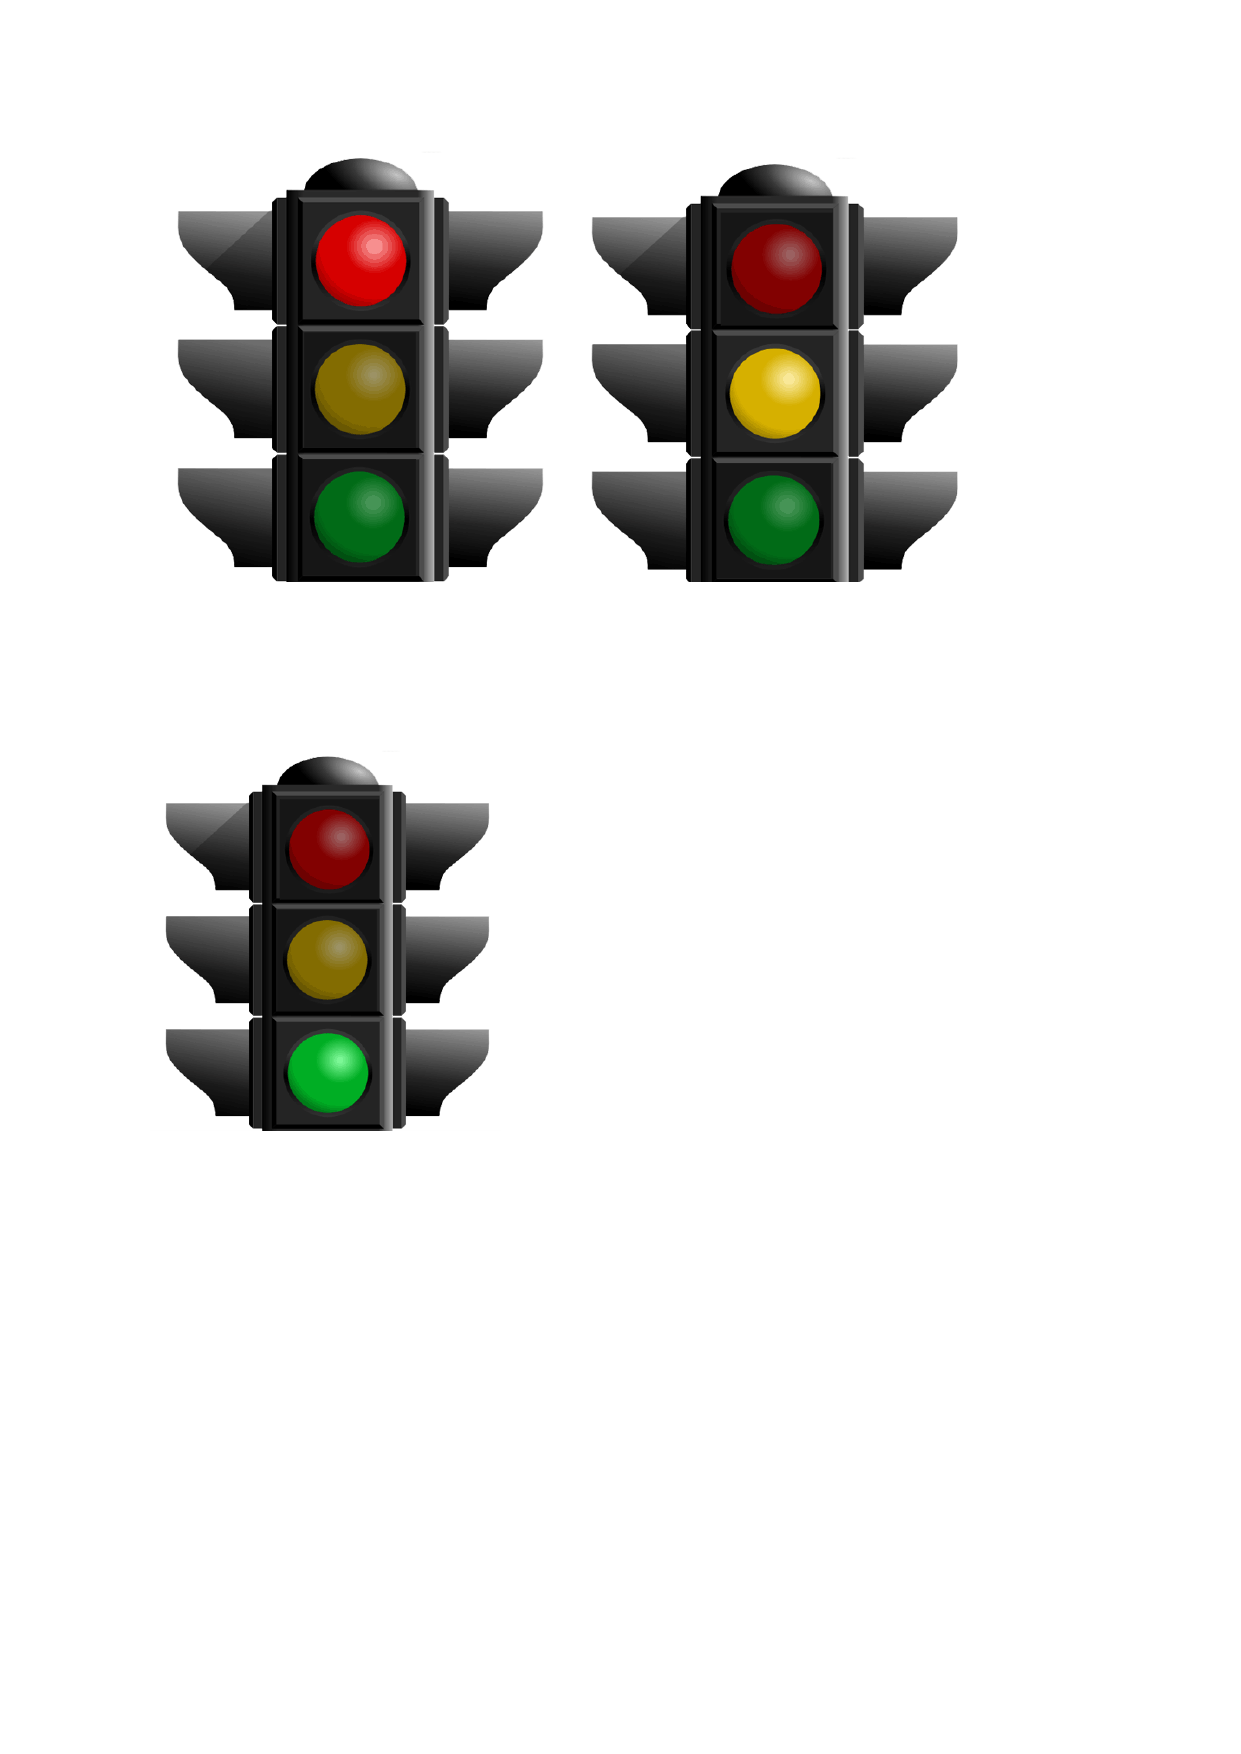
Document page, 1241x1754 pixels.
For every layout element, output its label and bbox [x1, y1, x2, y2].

picture [150, 744, 502, 1131]
picture [150, 150, 964, 582]
